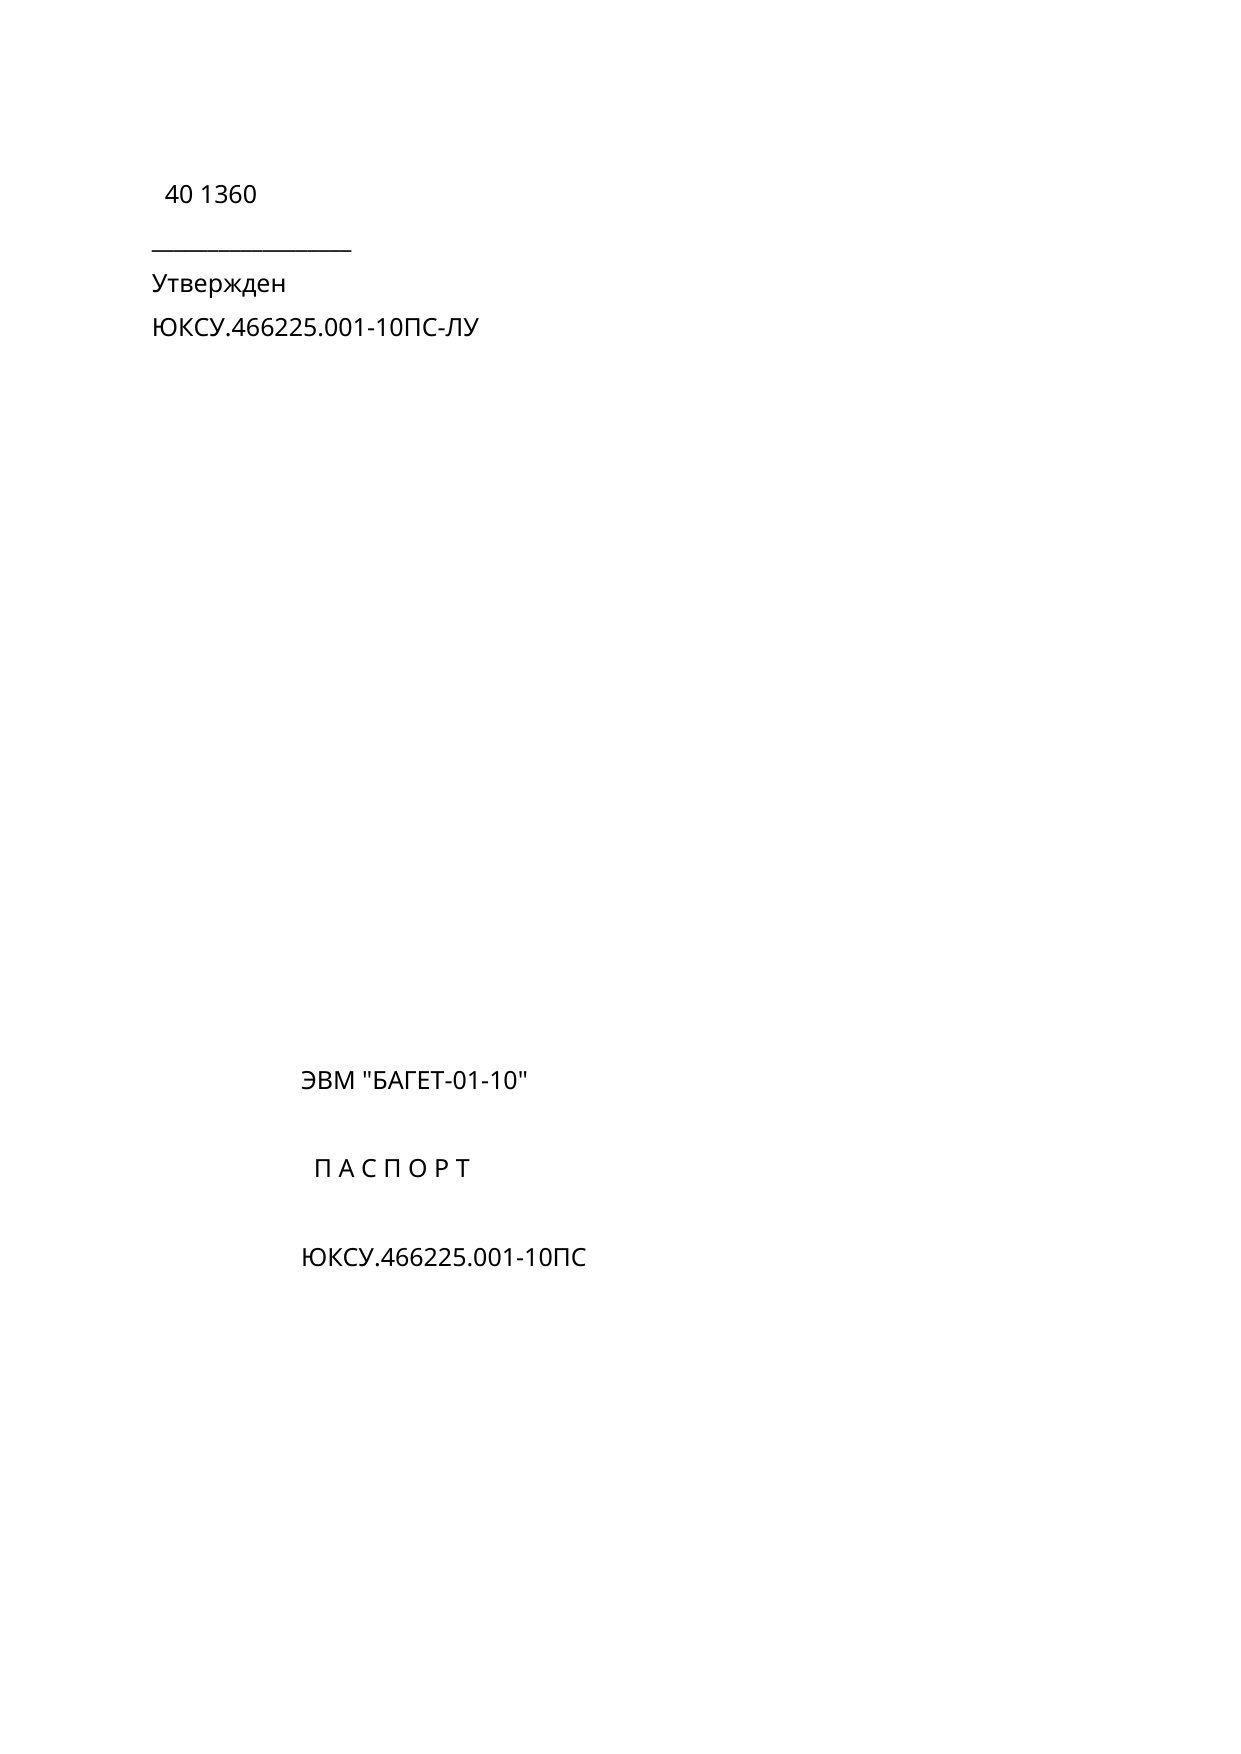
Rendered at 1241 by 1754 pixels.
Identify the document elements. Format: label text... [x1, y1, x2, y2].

text Утвержден [139, 266, 1193, 300]
text П А С П О Р Т [139, 1151, 1193, 1185]
text ЮКСУ.466225.001-10ПС-ЛУ [139, 310, 1193, 344]
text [139, 1240, 1193, 1274]
text ЭВМ "БАГЕТ-01-10" [139, 1063, 1193, 1097]
text 40 1360 [139, 177, 1193, 211]
text __________________ [139, 221, 1193, 256]
